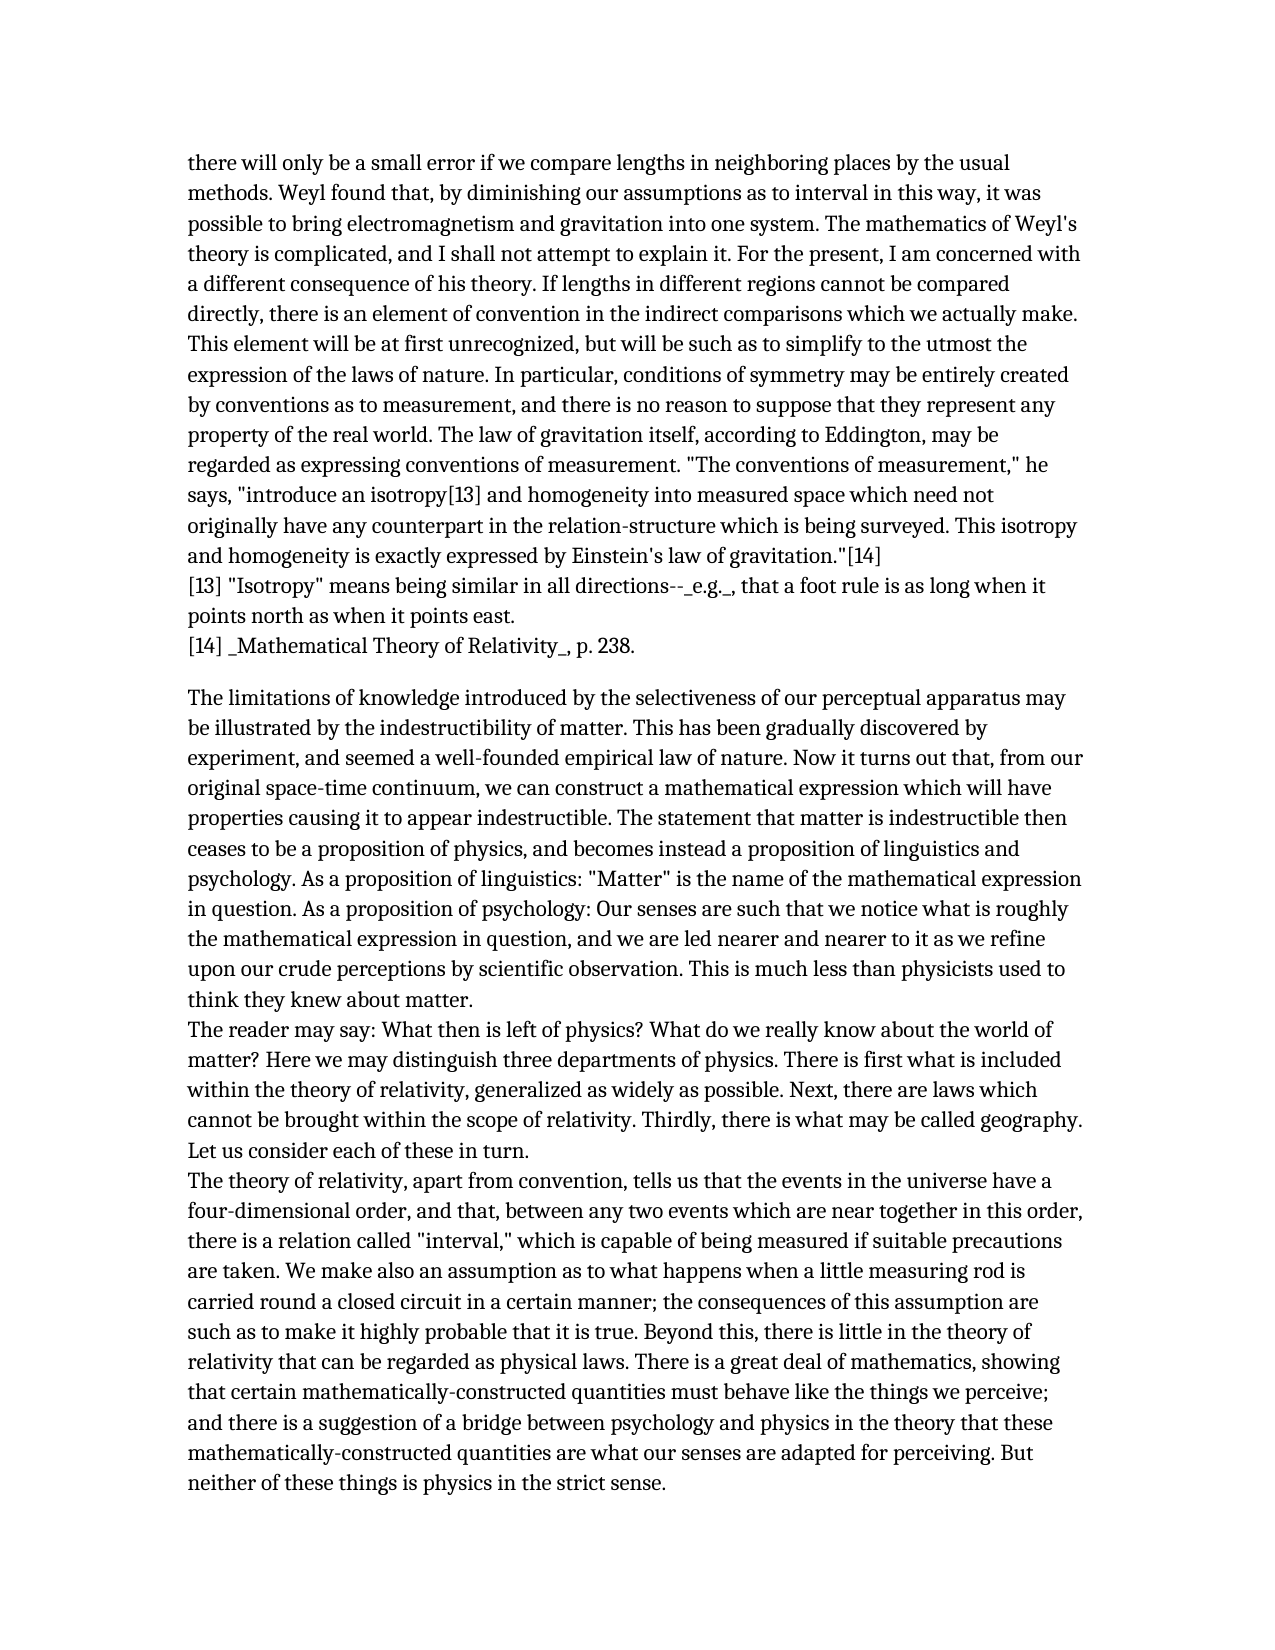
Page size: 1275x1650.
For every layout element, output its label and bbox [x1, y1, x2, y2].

text [187, 150, 1087, 660]
text [187, 684, 1087, 1496]
